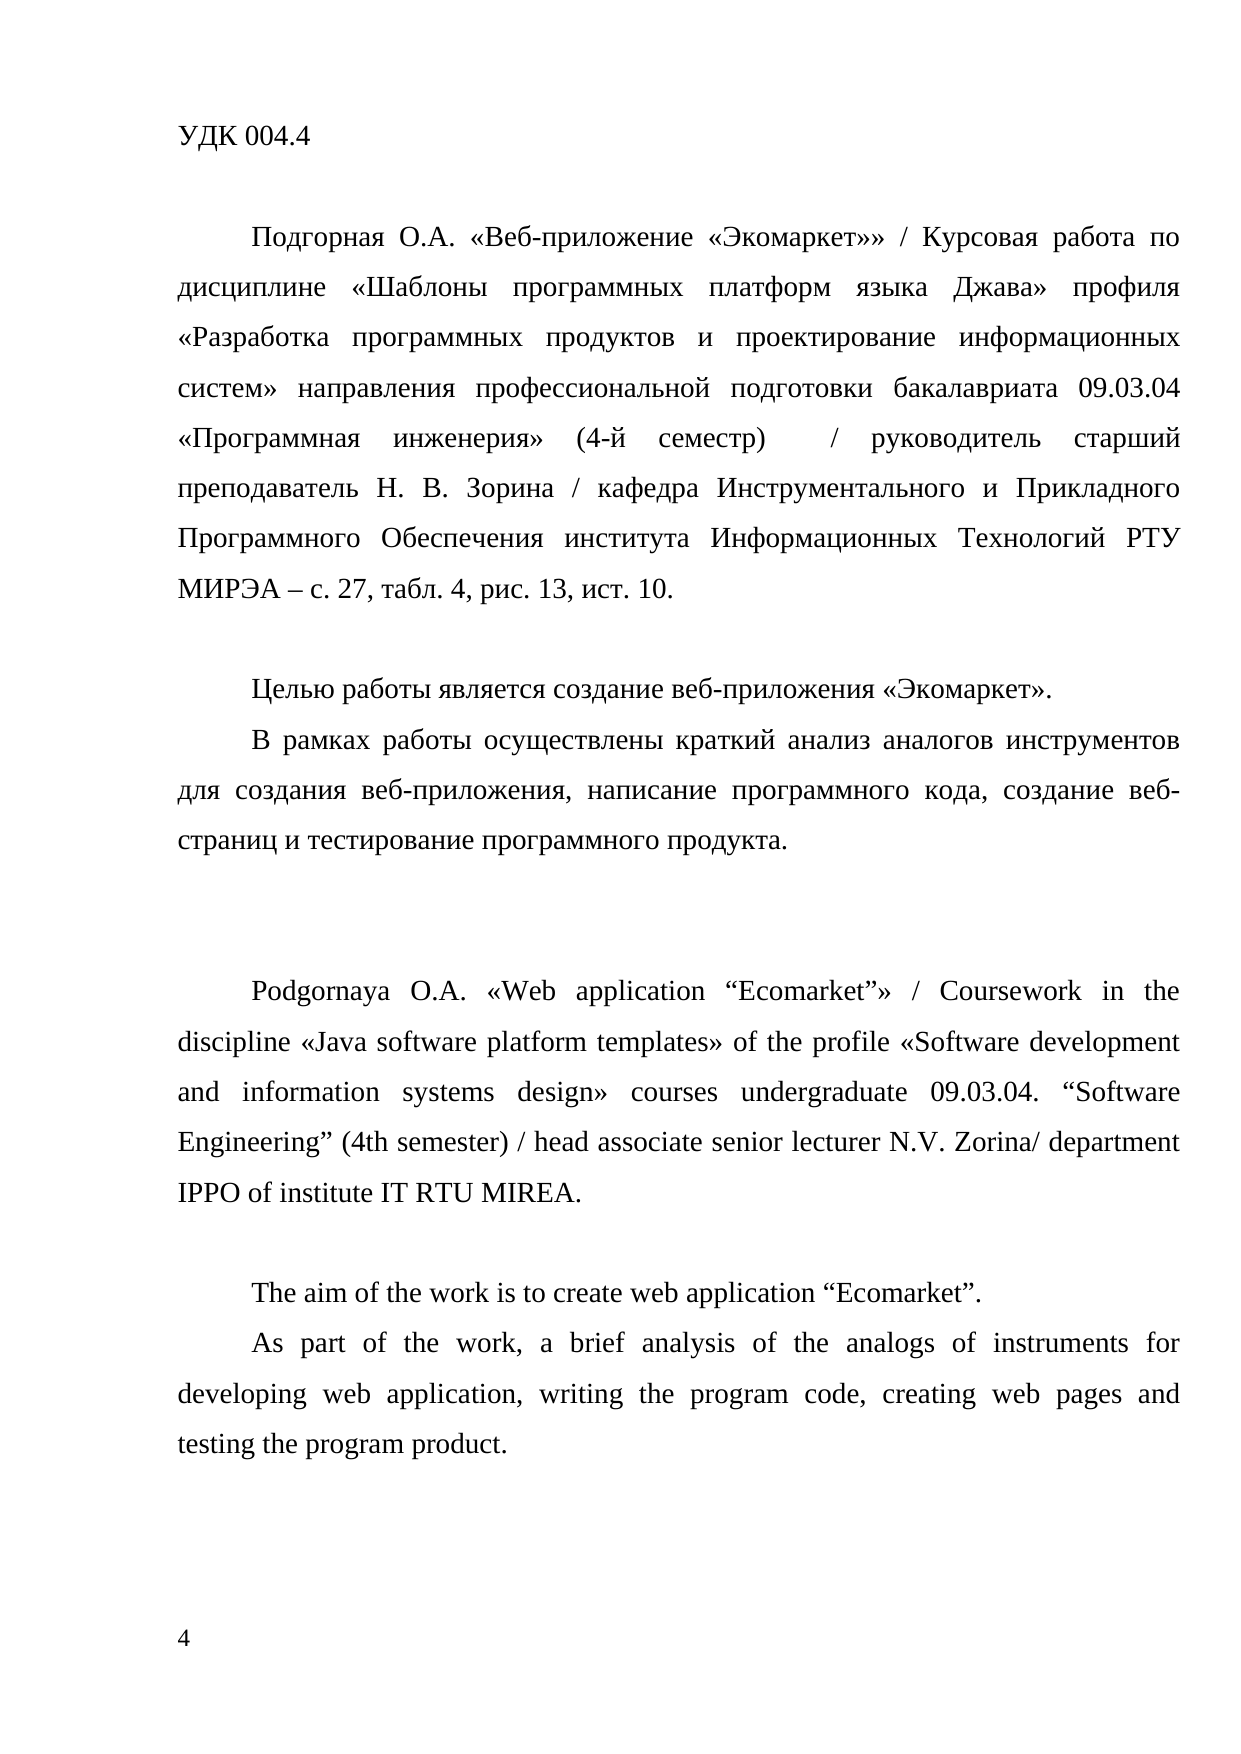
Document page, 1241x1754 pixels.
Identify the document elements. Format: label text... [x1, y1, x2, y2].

text The aim of the work is to create web application “Ecomarket”. [177, 1275, 1181, 1309]
text Подгорная О.А. «Веб-приложение «Экомаркет»» / Курсовая работа по дисциплине «Шаблоны программных платформ языка Джава» профиля «Разработка программных продуктов и проектирование информационных систем» направления профессиональной подготовки бакалавриата 09.03.04 «Программная инженерия» (4-й семестр) / руководитель старший преподаватель Н. В. Зорина / кафедра Инструментального и Прикладного Программного Обеспечения института Информационных Технологий РТУ МИРЭА – с. 27, табл. 4, рис. 13, ист. 10. [177, 219, 1181, 604]
text УДК 004.4 [177, 118, 1181, 152]
text Podgornaya O.A. «Web application “Ecomarket”» / Coursework in the discipline «Java software platform templates» of the profile «Software development and information systems design» courses undergraduate 09.03.04. “Software Engineering” (4th semester) / head associate senior lecturer N.V. Zorina/ department IPPO of institute IT RTU MIREA. [177, 973, 1181, 1208]
text As part of the work, a brief analysis of the analogs of instruments for developing web application, writing the program code, creating web pages and testing the program product. [177, 1326, 1181, 1460]
text В рамках работы осуществлены краткий анализ аналогов инструментов для создания веб-приложения, написание программного кода, создание веб-страниц и тестирование программного продукта. [177, 722, 1181, 856]
text Целью работы является создание веб-приложения «Экомаркет». [177, 672, 1181, 705]
